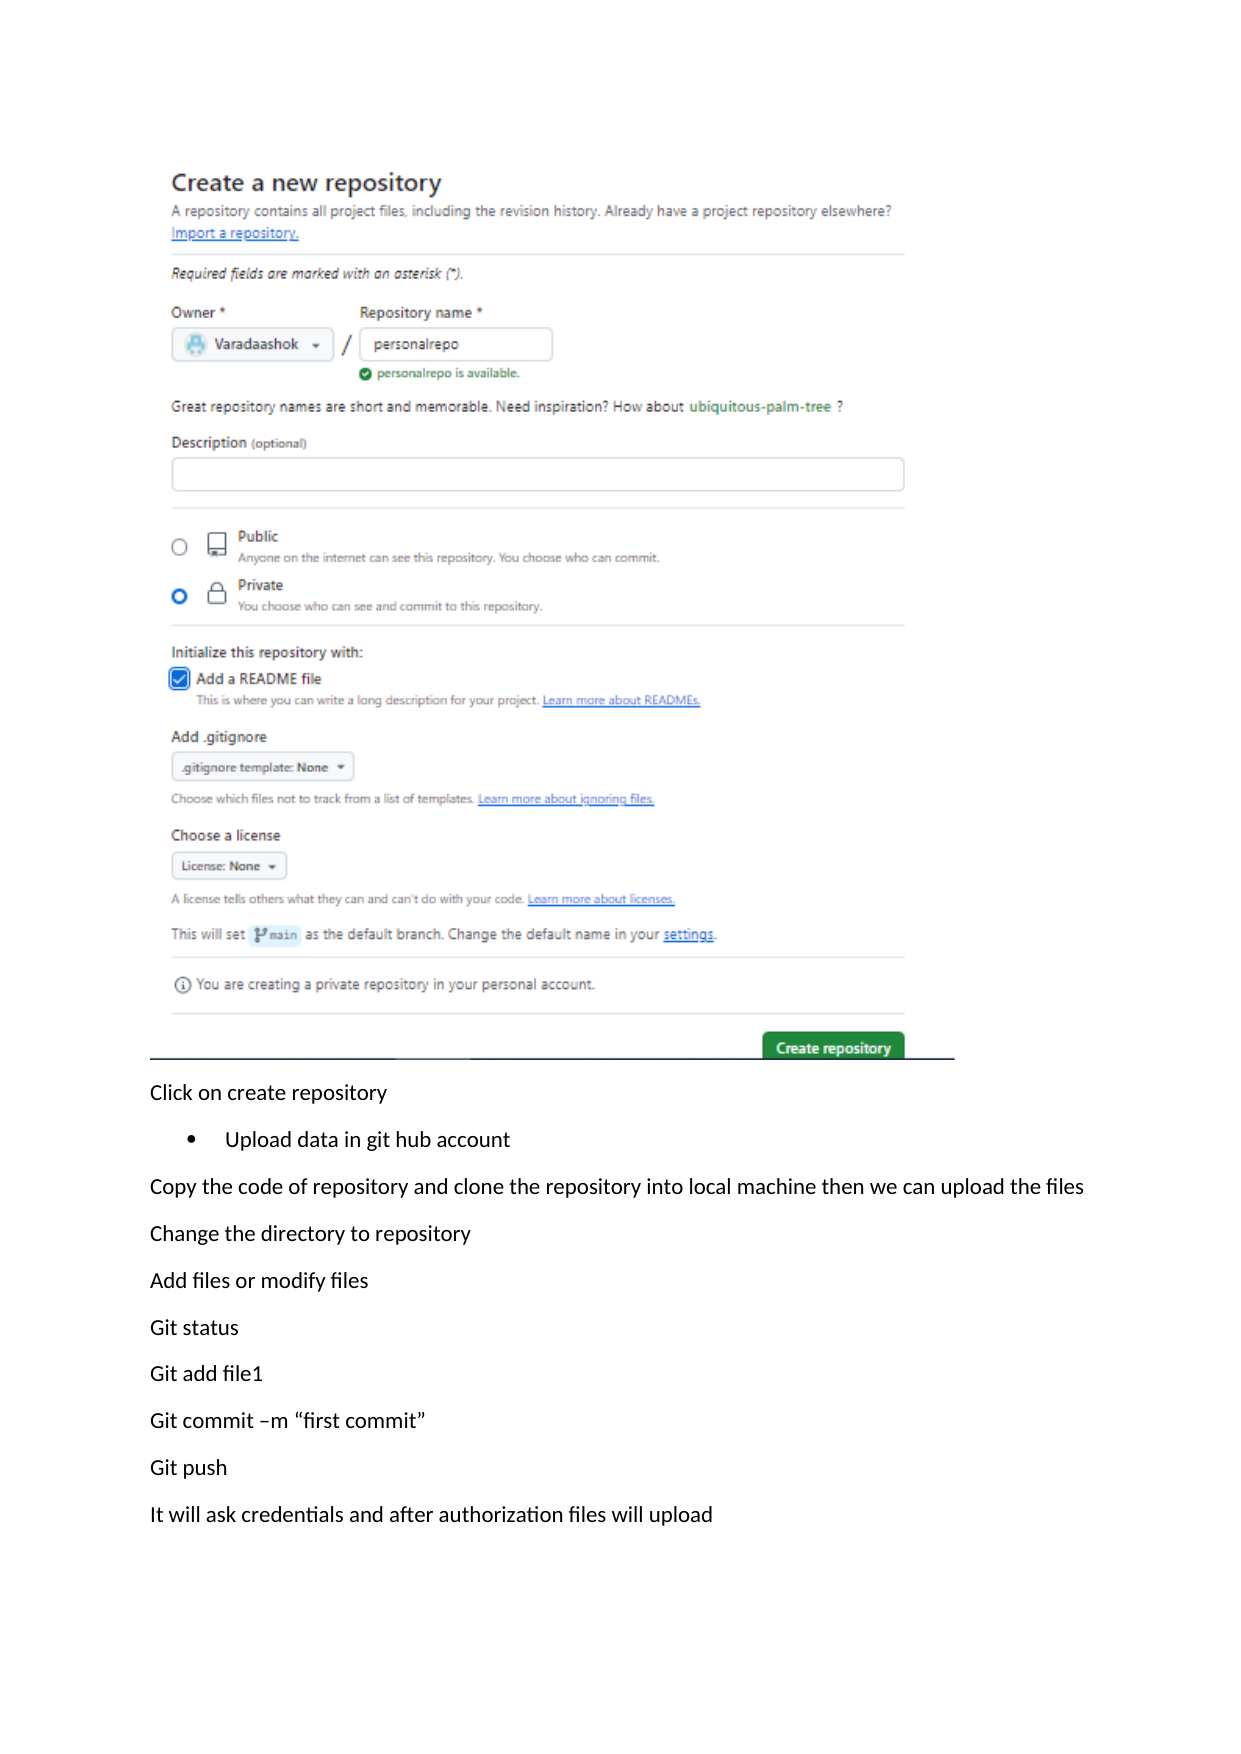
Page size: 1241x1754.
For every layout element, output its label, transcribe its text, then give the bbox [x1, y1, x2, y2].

text Copy the code of repository and clone the repository into local machine then we can upload the files [150, 1172, 1090, 1200]
text Git add file1 [150, 1359, 1090, 1387]
text Git push [150, 1453, 1090, 1481]
text Click on create repository [150, 1078, 1090, 1106]
list Upload data in git hub account [187, 1125, 1090, 1153]
text Git commit –m “first commit” [150, 1406, 1090, 1434]
picture [150, 150, 955, 1060]
text Change the directory to repository [150, 1219, 1090, 1247]
text Add files or modify files [150, 1266, 1090, 1294]
text Git status [150, 1313, 1090, 1341]
text It will ask credentials and after authorization files will upload [150, 1500, 1090, 1528]
